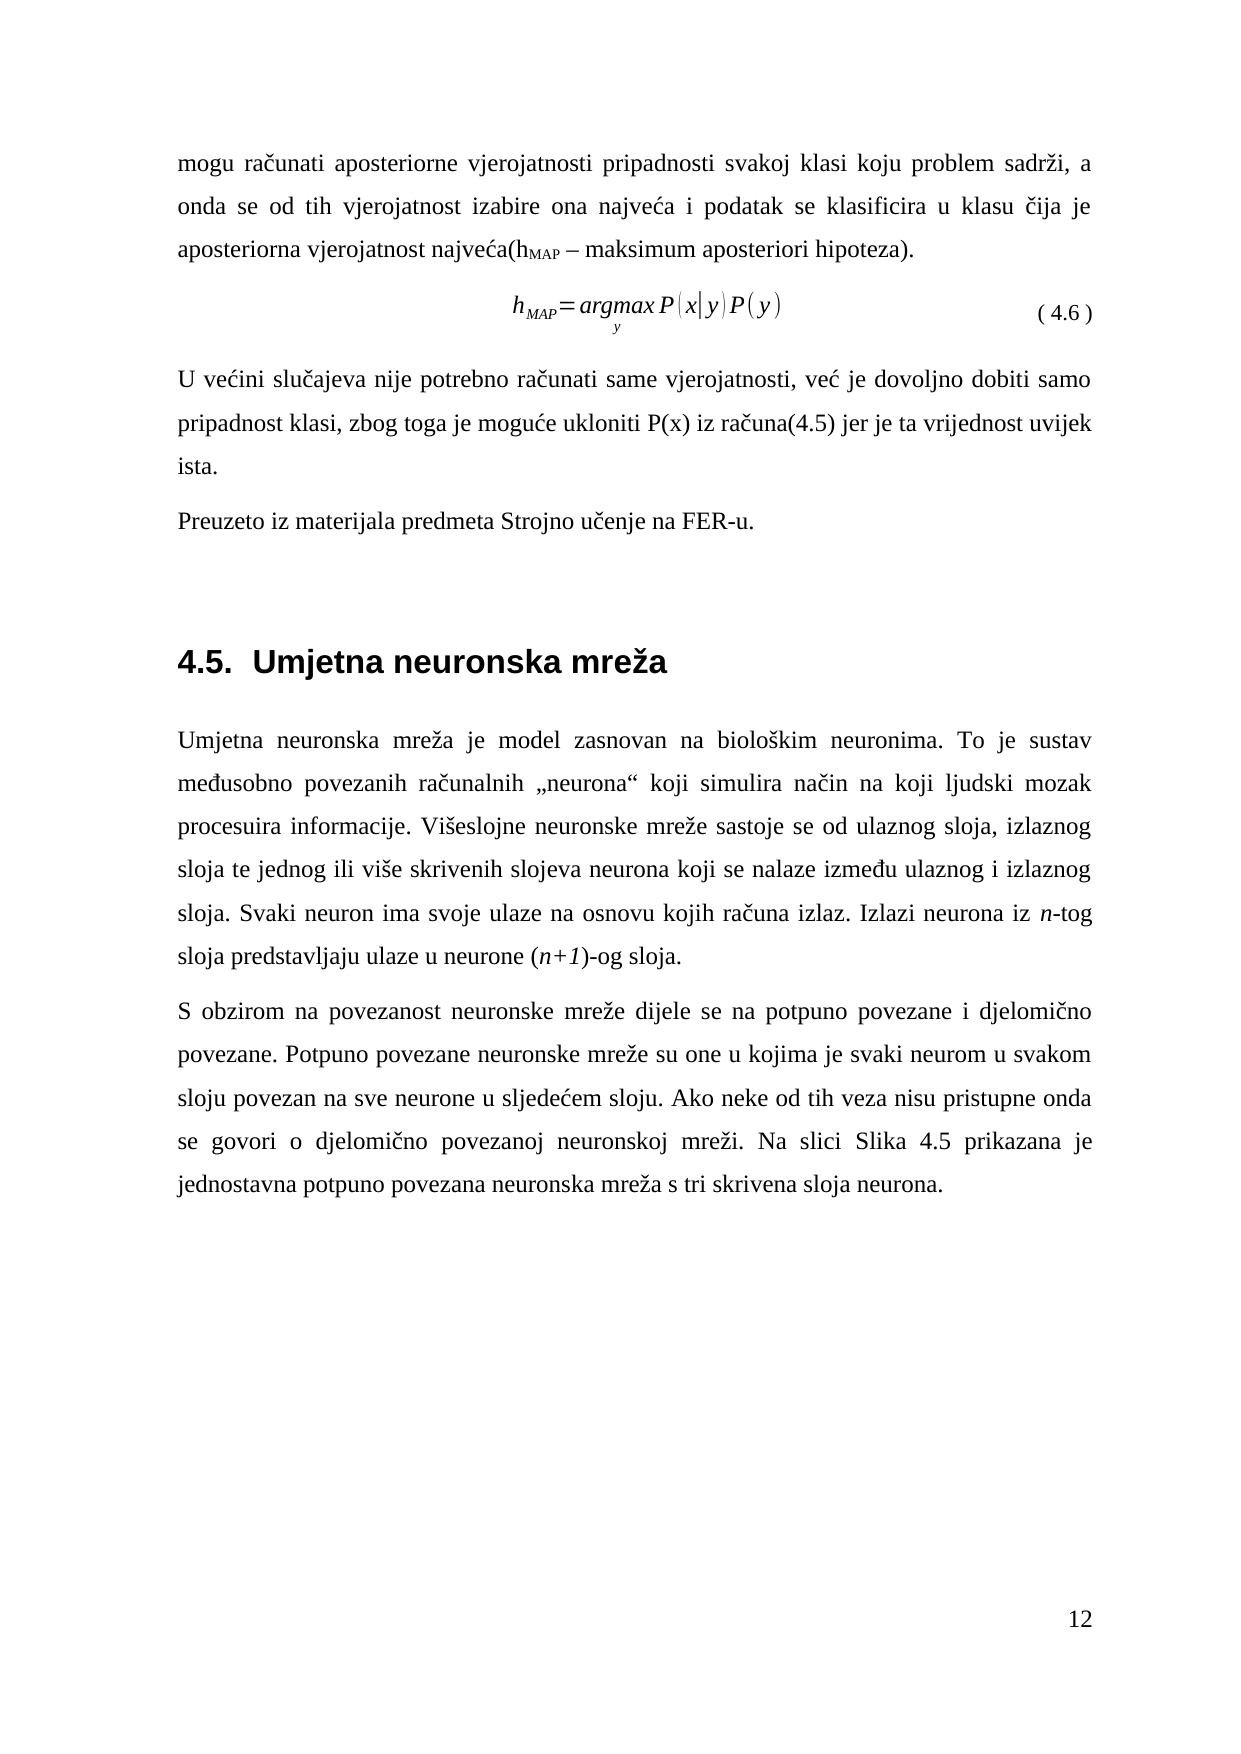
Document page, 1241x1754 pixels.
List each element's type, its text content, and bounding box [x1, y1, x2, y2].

text U većini slučajeva nije potrebno računati same vjerojatnosti, već je dovoljno dobiti samo pripadnost klasi, zbog toga je moguće ukloniti P(x) iz računa(4.5) jer je ta vrijednost uvijek ista. [177, 364, 1092, 479]
subtitle Umjetna neuronska mreža [177, 643, 1092, 681]
text Preuzeto iz materijala predmeta Strojno učenje na FER-u. [177, 506, 1092, 535]
text Umjetna neuronska mreža je model zasnovan na biološkim neuronima. To je sustav međusobno povezanih računalnih „neurona“ koji simulira način na koji ljudski mozak procesuira informacije. Višeslojne neuronske mreže sastoje se od ulaznog sloja, izlaznog sloja te jednog ili više skrivenih slojeva neurona koji se nalaze između ulaznog i izlaznog sloja. Svaki neuron ima svoje ulaze na osnovu kojih računa izlaz. Izlazi neurona iz n-tog sloja predstavljaju ulaze u neurone (n+1)-og sloja. [177, 725, 1092, 969]
